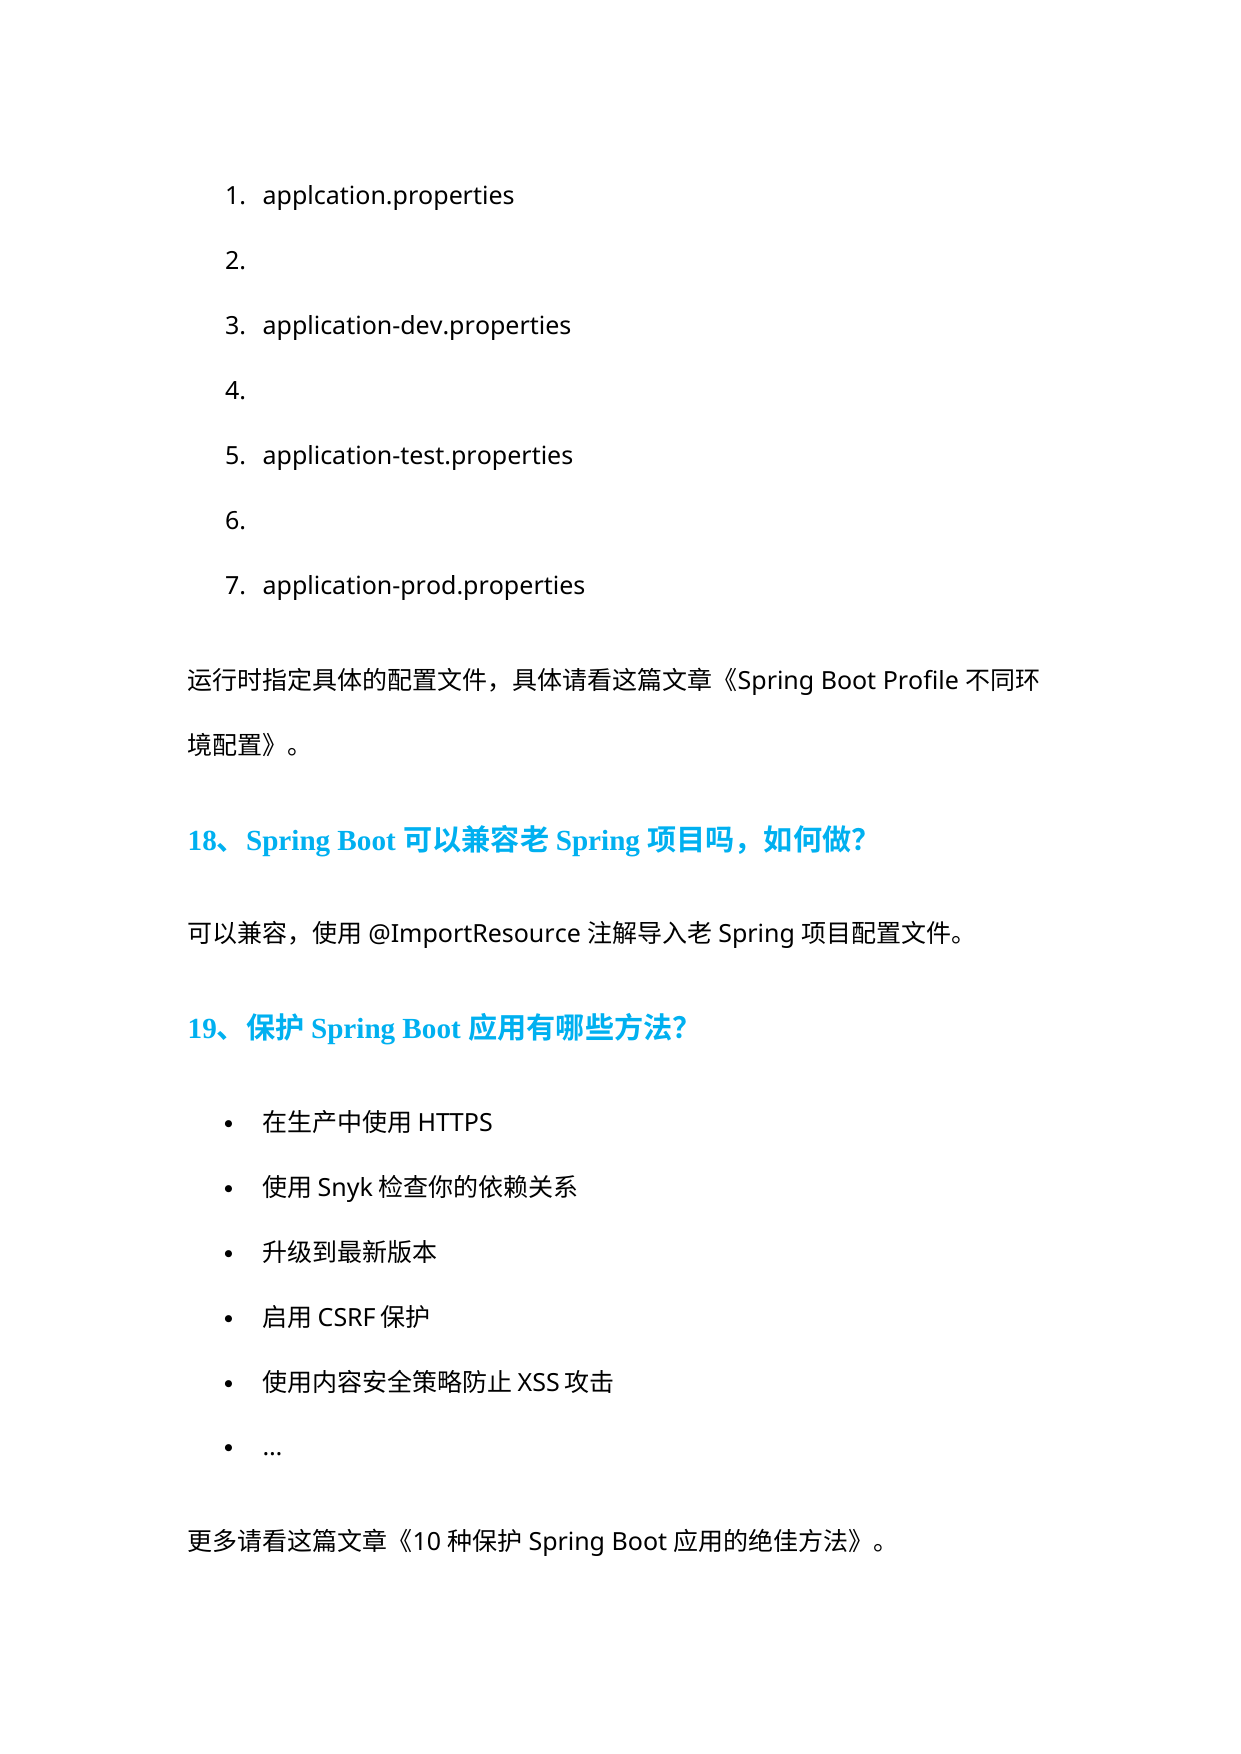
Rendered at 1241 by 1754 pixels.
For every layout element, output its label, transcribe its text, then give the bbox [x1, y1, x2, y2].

subtitle 19、保护 Spring Boot 应用有哪些方法？ [187, 994, 1053, 1059]
list 升级到最新版本 [225, 1218, 1053, 1283]
text 可以兼容，使用 @ImportResource 注解导入老 Spring 项目配置文件。 [187, 899, 1053, 964]
list applcation.properties [225, 162, 1053, 227]
list 在生产中使用HTTPS [225, 1088, 1053, 1153]
list application-dev.properties [225, 292, 1053, 357]
list application-test.properties [225, 422, 1053, 487]
text 运行时指定具体的配置文件，具体请看这篇文章《Spring Boot Profile 不同环境配置》。 [187, 646, 1053, 776]
list 启用CSRF保护 [225, 1283, 1053, 1348]
list 使用Snyk检查你的依赖关系 [225, 1153, 1053, 1218]
list application-prod.properties [225, 552, 1053, 617]
subtitle 18、Spring Boot 可以兼容老 Spring 项目吗，如何做？ [187, 805, 1053, 870]
text 更多请看这篇文章《10 种保护 Spring Boot 应用的绝佳方法》。 [187, 1507, 1053, 1572]
list 使用内容安全策略防止XSS攻击 [225, 1348, 1053, 1413]
list … [225, 1413, 1053, 1478]
